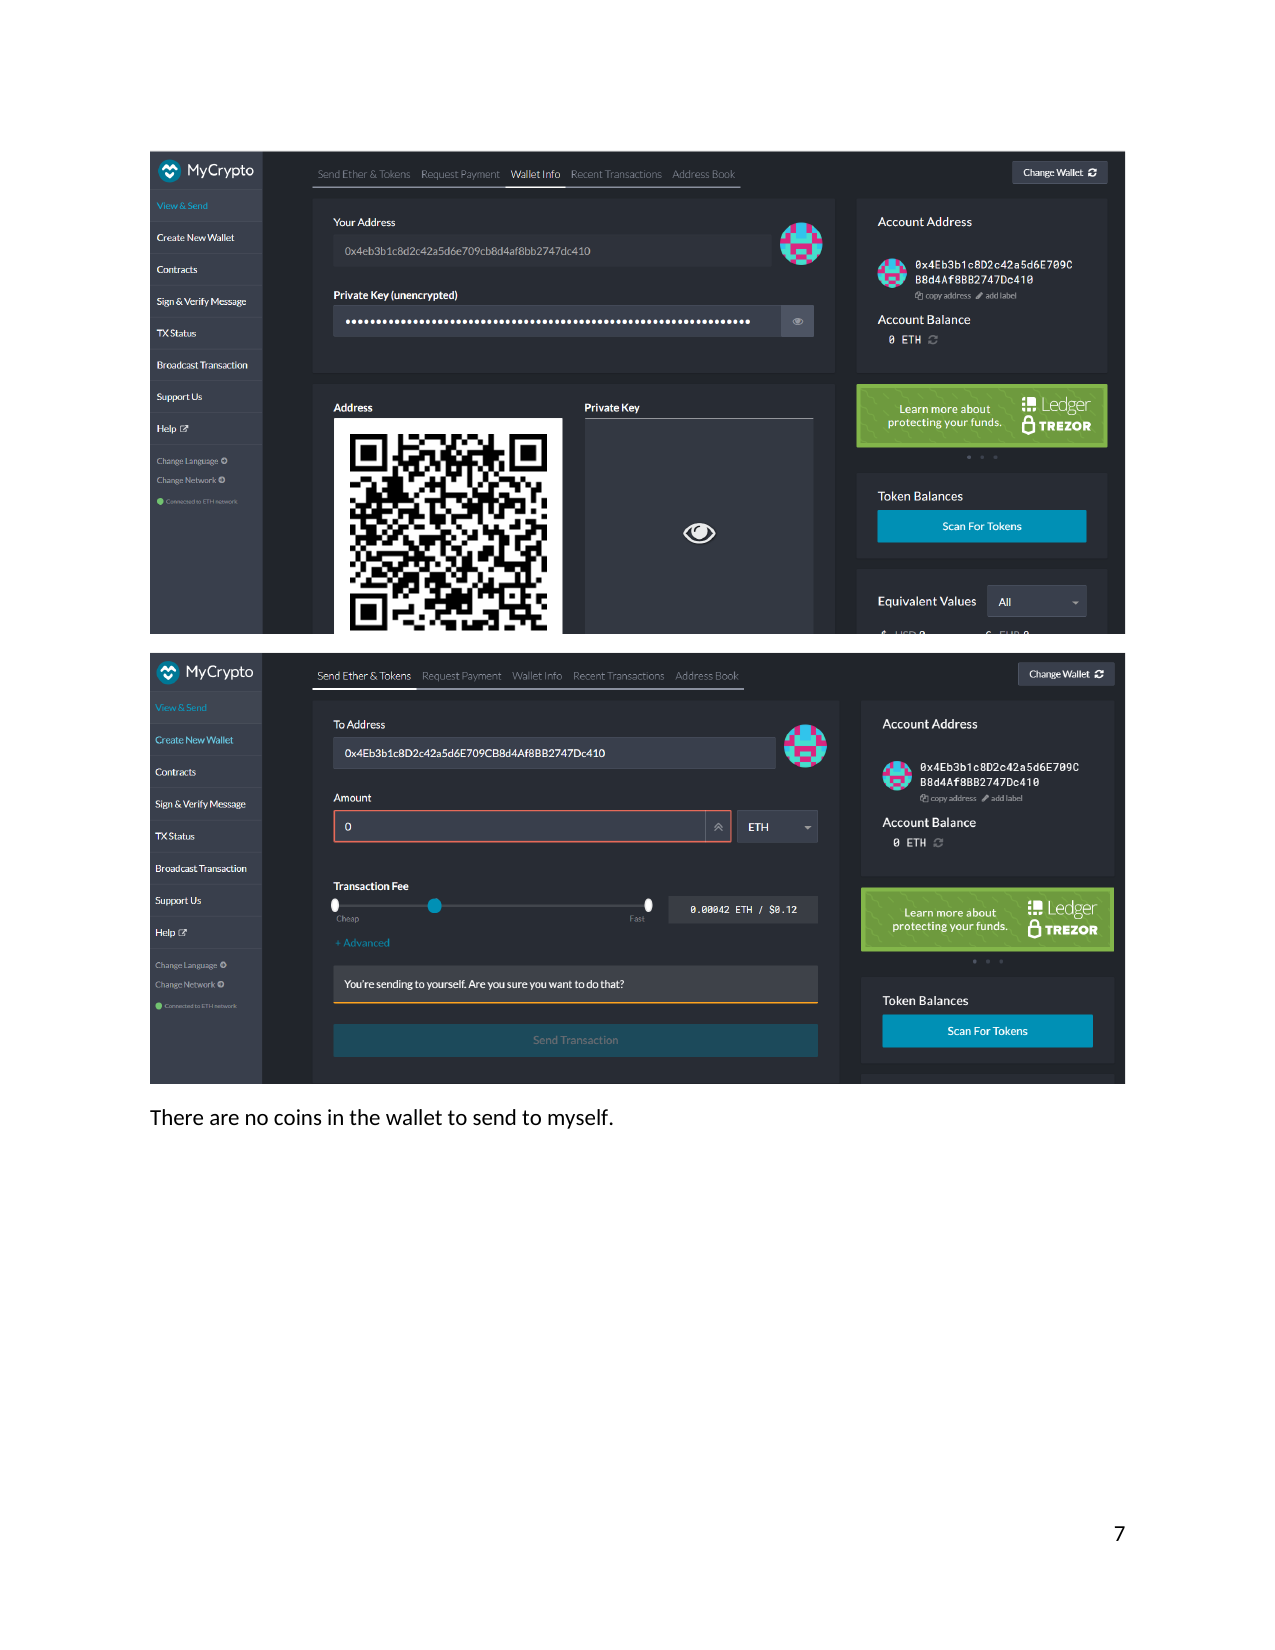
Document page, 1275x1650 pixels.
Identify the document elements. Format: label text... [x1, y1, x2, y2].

picture [150, 150, 1125, 634]
picture [150, 652, 1125, 1084]
text There are no coins in the wallet to send to myself. [150, 1103, 1125, 1131]
